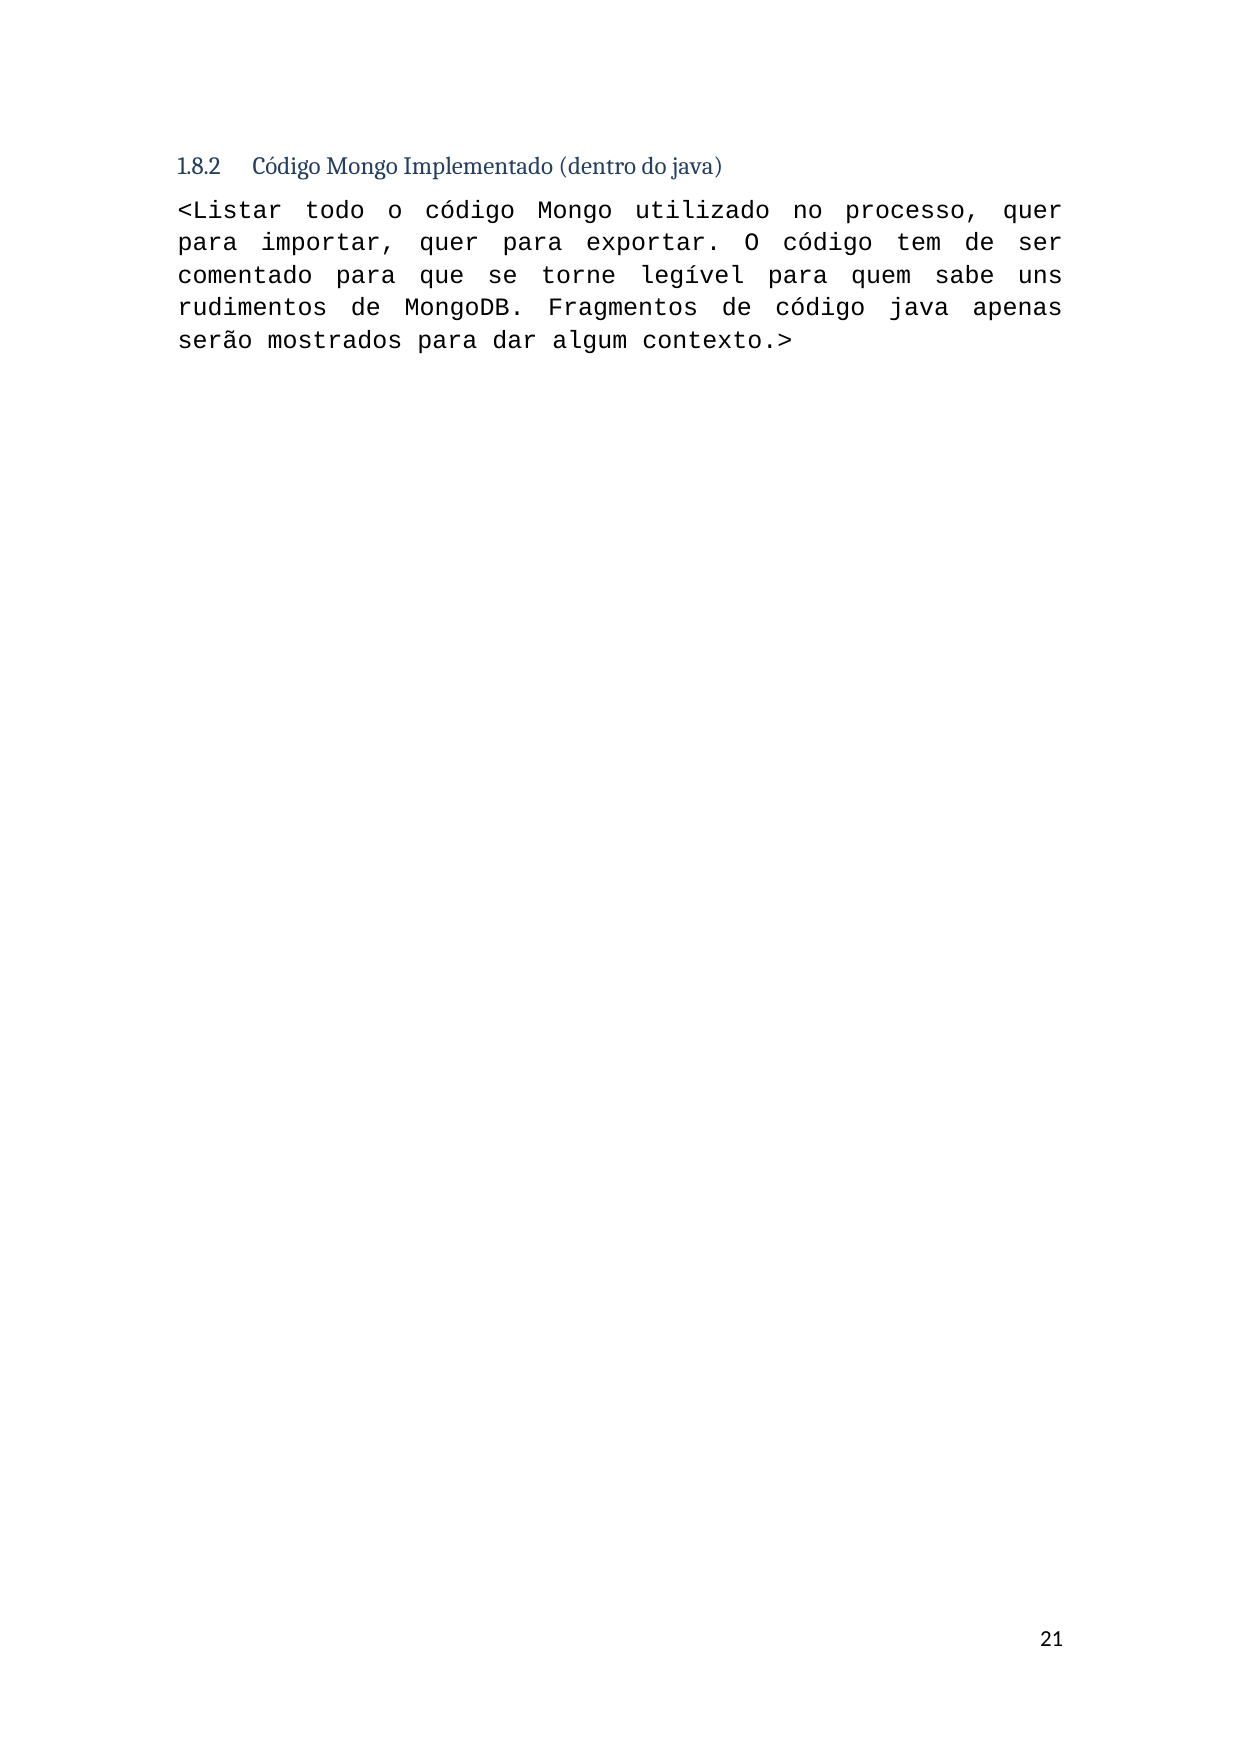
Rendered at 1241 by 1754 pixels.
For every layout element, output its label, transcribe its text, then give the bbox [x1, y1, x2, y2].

subtitle Código Mongo Implementado (dentro do java) [177, 152, 1063, 181]
text <Listar todo o código Mongo utilizado no processo, quer para importar, quer para exportar. O código tem de ser comentado para que se torne legível para quem sabe uns rudimentos de MongoDB. Fragmentos de código java apenas serão mostrados para dar algum contexto.> [177, 197, 1063, 356]
